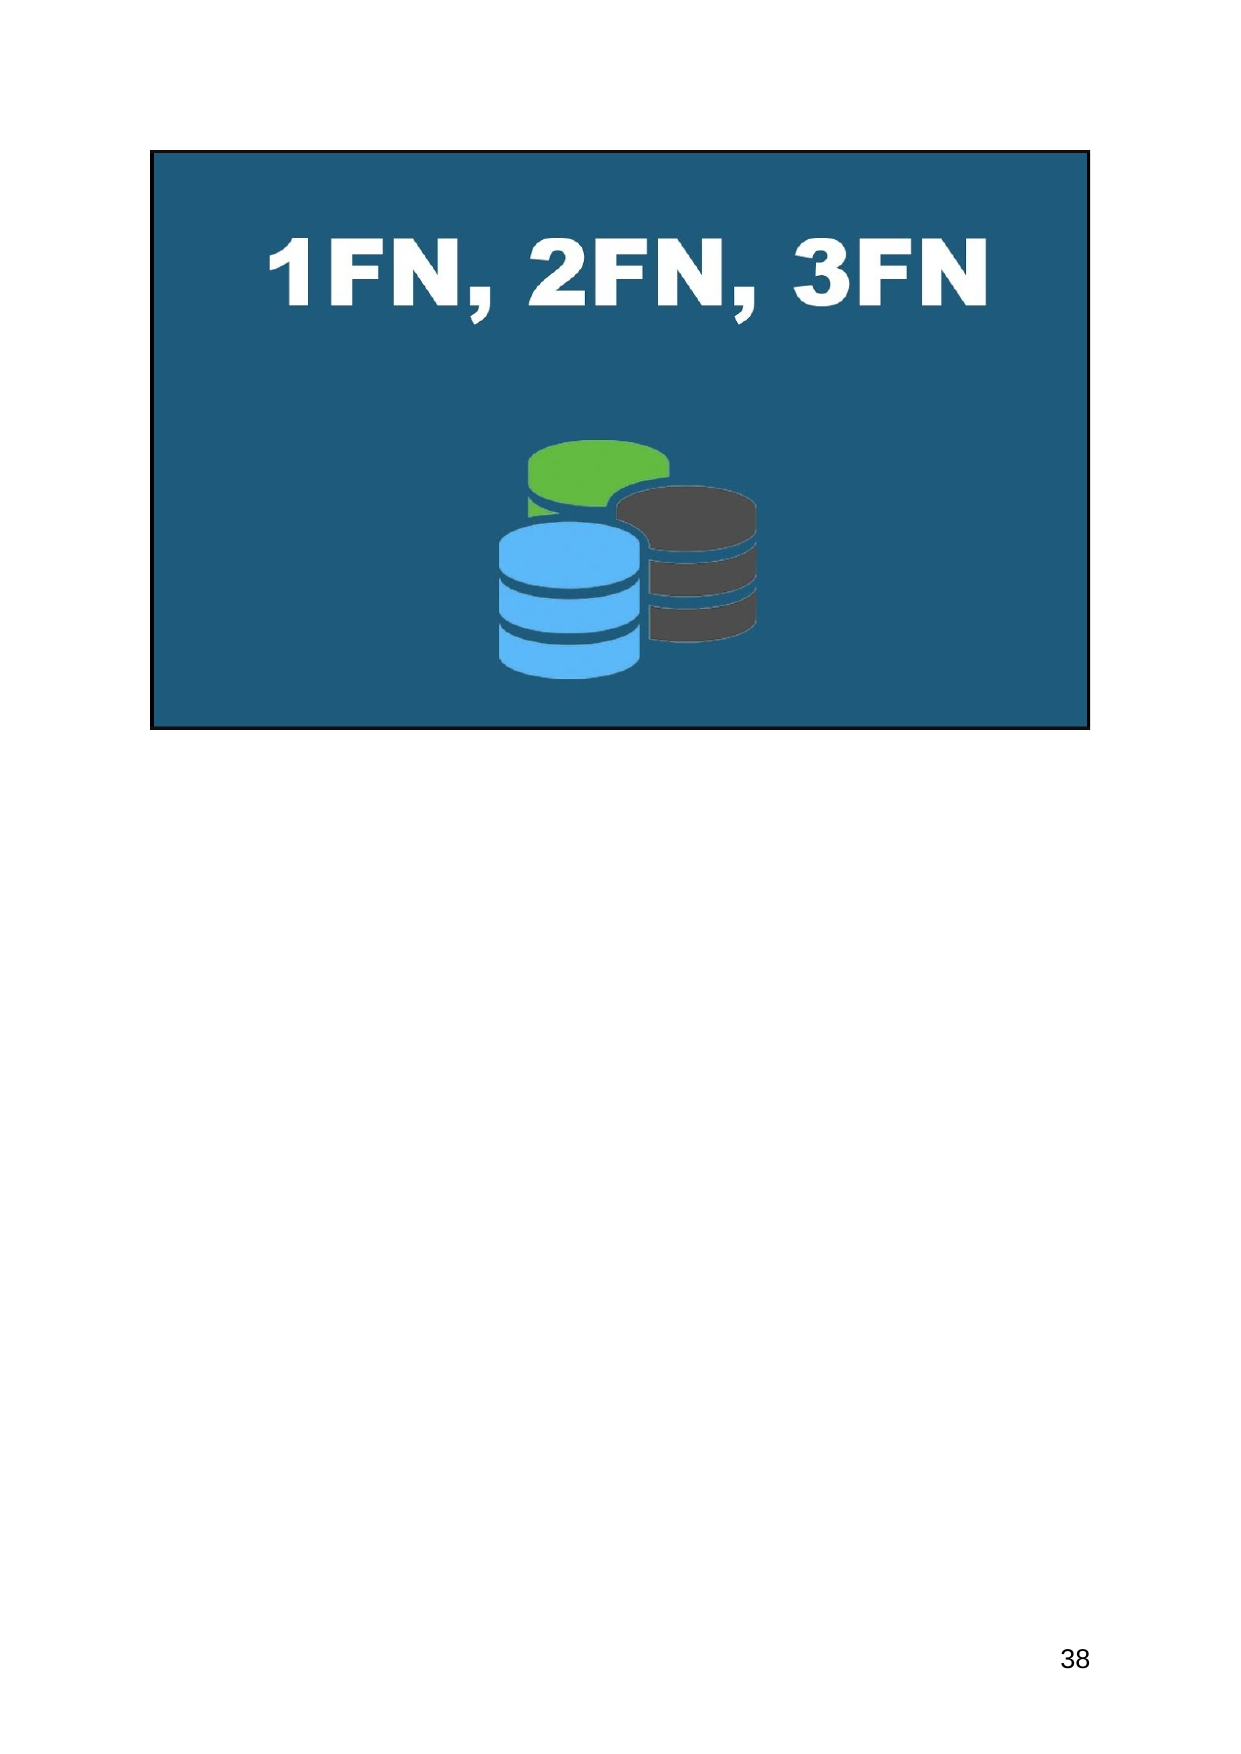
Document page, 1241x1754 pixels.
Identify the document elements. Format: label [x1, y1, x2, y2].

picture [150, 150, 1091, 730]
